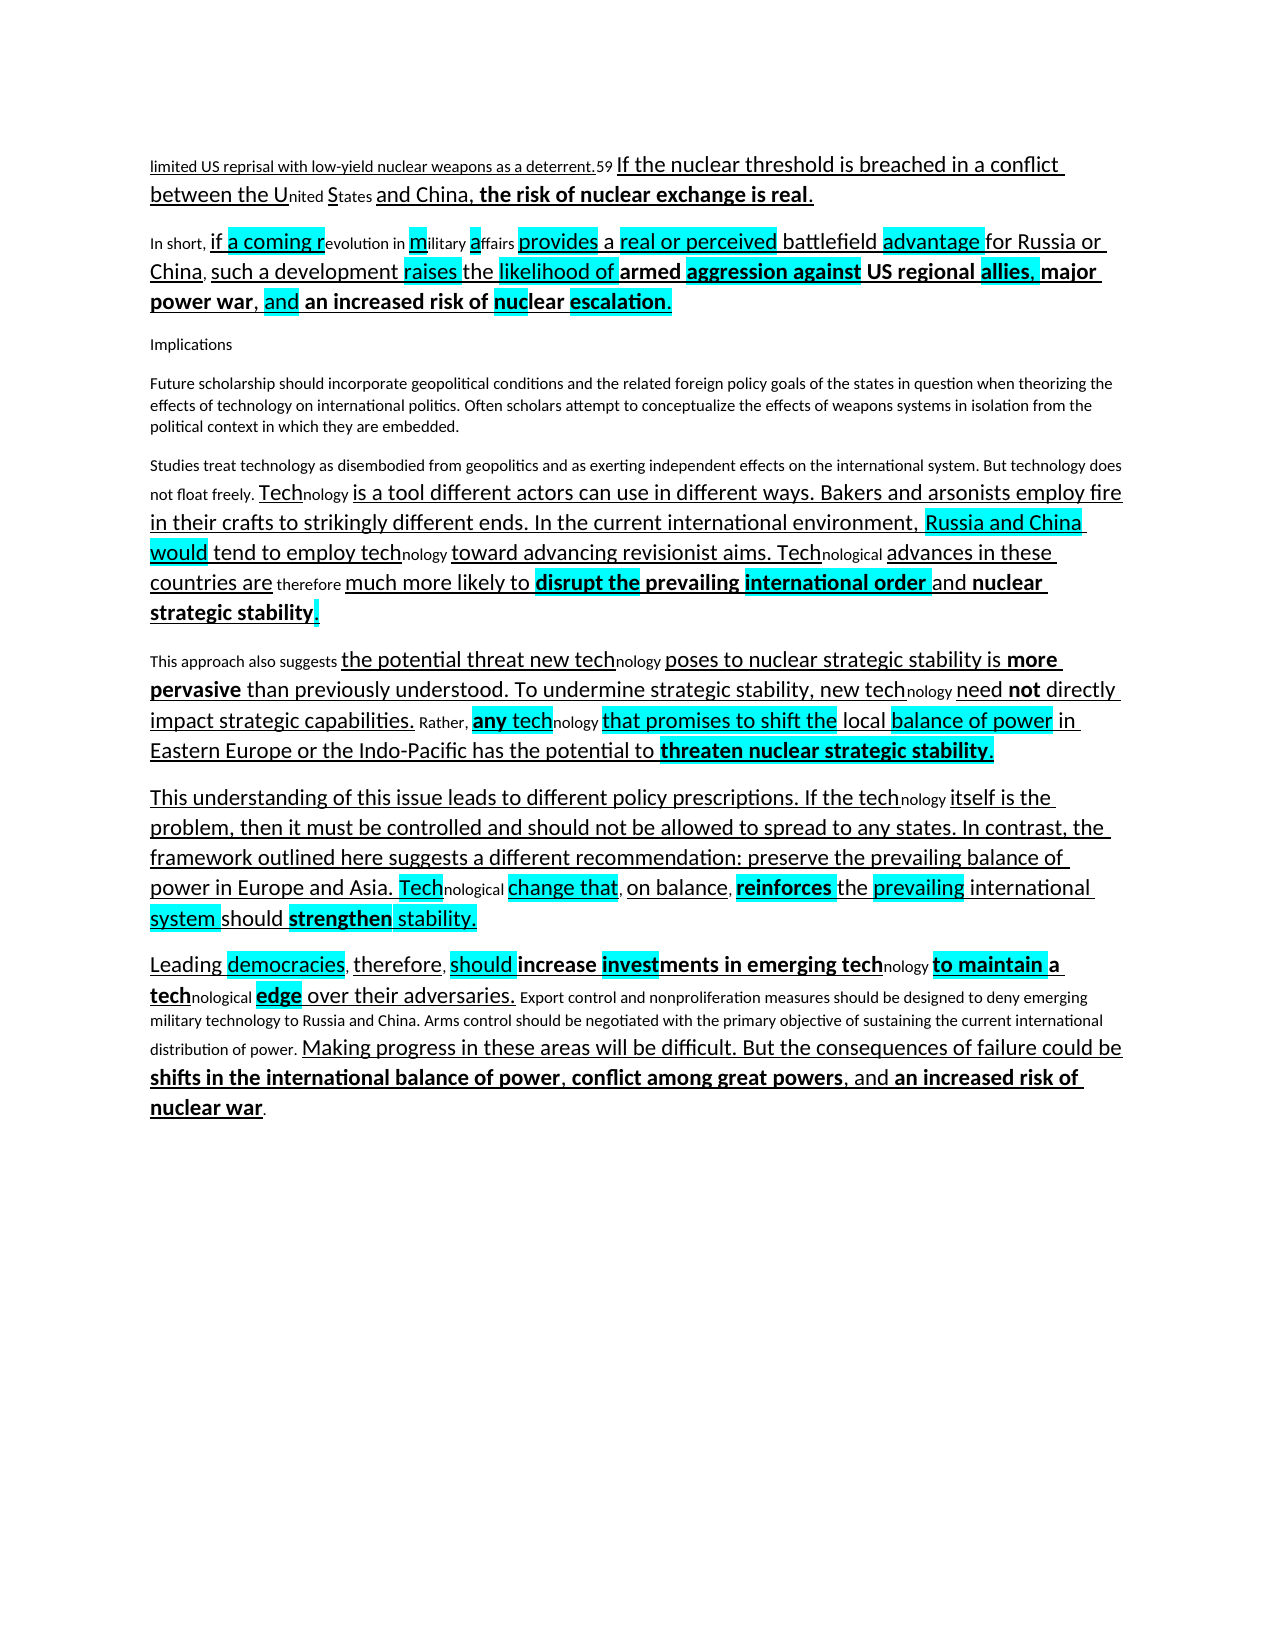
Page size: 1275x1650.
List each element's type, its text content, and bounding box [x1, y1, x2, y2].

text Future scholarship should incorporate geopolitical conditions and the related foreign policy goals of the states in question when theorizing the effects of technology on international politics. Often scholars attempt to conceptualize the effects of weapons systems in isolation from the political context in which they are embedded. [150, 373, 1125, 437]
text This approach also suggests the potential threat new technology poses to nuclear strategic stability is more pervasive than previously understood. To undermine strategic stability, new technology need not directly impact strategic capabilities. Rather, any technology that promises to shift the local balance of power in Eastern Europe or the Indo-Pacific has the potential to threaten nuclear strategic stability. [150, 645, 1125, 764]
text Studies treat technology as disembodied from geopolitics and as exerting independent effects on the international system. But technology does not float freely. Technology is a tool different actors can use in different ways. Bakers and arsonists employ fire in their crafts to strikingly different ends. In the current international environment, Russia and China would tend to employ technology toward advancing revisionist aims. Technological advances in these countries are therefore much more likely to disrupt the prevailing international order and nuclear strategic stability. [150, 455, 1125, 627]
text This understanding of this issue leads to different policy prescriptions. If the technology itself is the problem, then it must be controlled and should not be allowed to spread to any states. In contrast, the framework outlined here suggests a different recommendation: preserve the prevailing balance of power in Europe and Asia. Technological change that, on balance, reinforces the prevailing international system should strengthen stability. [150, 783, 1125, 932]
text In short, if a coming revolution in military affairs provides a real or perceived battlefield advantage for Russia or China, such a development raises the likelihood of armed aggression against US regional allies, major power war, and an increased risk of nuclear escalation. [150, 227, 1125, 316]
text Implications [150, 334, 1125, 355]
text Leading democracies, therefore, should increase investments in emerging technology to maintain a technological edge over their adversaries. Export control and nonproliferation measures should be designed to deny emerging military technology to Russia and China. Arms control should be negotiated with the primary objective of sustaining the current international distribution of power. Making progress in these areas will be difficult. But the consequences of failure could be shifts in the international balance of power, conflict among great powers, and an increased risk of nuclear war. [150, 951, 1125, 1121]
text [150, 150, 1125, 208]
